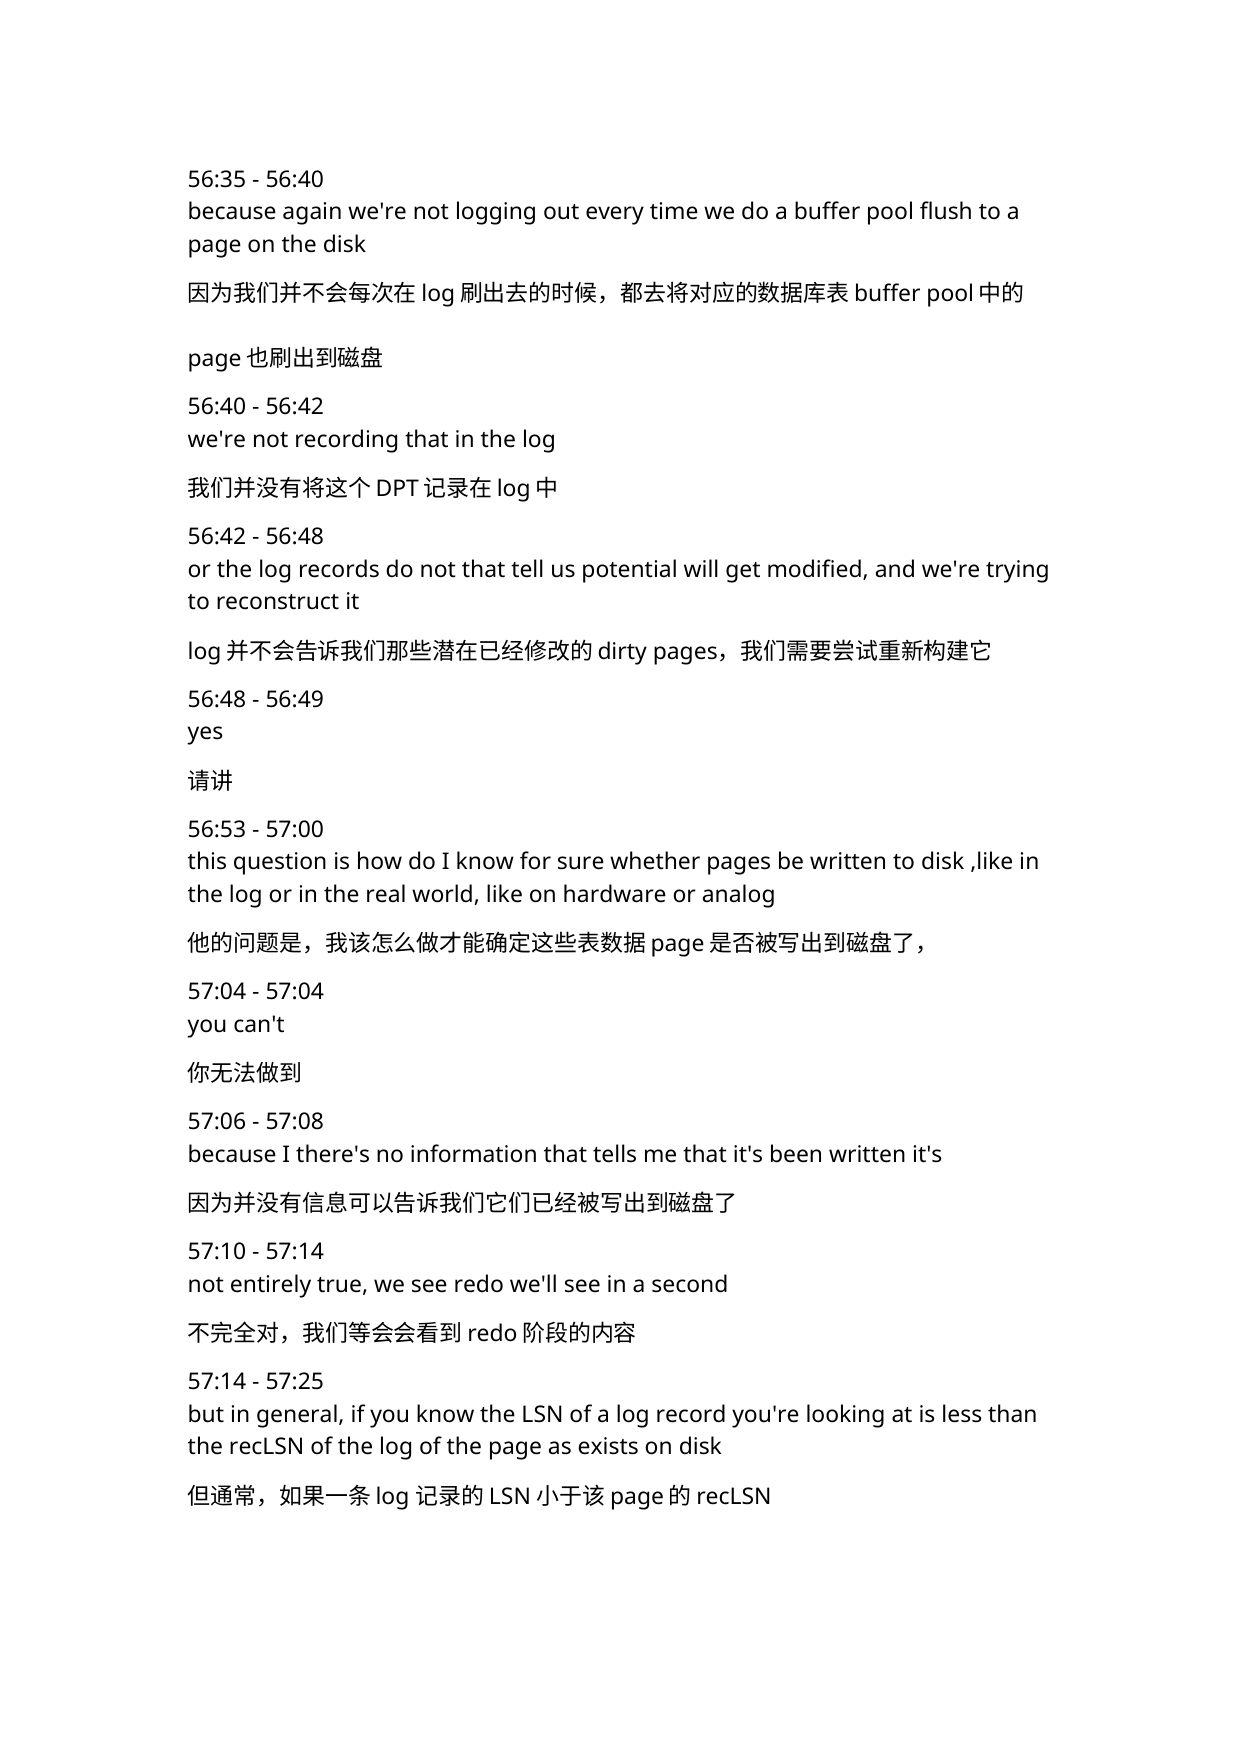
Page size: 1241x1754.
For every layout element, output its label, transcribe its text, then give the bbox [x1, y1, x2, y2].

text log并不会告诉我们那些潜在已经修改的dirty pages，我们需要尝试重新构建它 [187, 617, 1053, 682]
text 57:06 - 57:08 [187, 1104, 1053, 1137]
text because again we're not logging out every time we do a buffer pool flush to a page on the disk [187, 194, 1053, 259]
text or the log records do not that tell us potential will get modified, and we're trying to reconstruct it [187, 552, 1053, 617]
text but in general, if you know the LSN of a log record you're looking at is less than the recLSN of the log of the page as exists on disk [187, 1397, 1053, 1462]
text 他的问题是，我该怎么做才能确定这些表数据page是否被写出到磁盘了， [187, 909, 1053, 974]
text 57:14 - 57:25 [187, 1364, 1053, 1397]
text we're not recording that in the log [187, 422, 1053, 454]
text 请讲 [187, 747, 1053, 812]
text 你无法做到 [187, 1039, 1053, 1104]
text you can't [187, 1007, 1053, 1039]
text 56:42 - 56:48 [187, 519, 1053, 552]
text yes [187, 714, 1053, 747]
text 我们并没有将这个DPT记录在log中 [187, 454, 1053, 519]
text because I there's no information that tells me that it's been written it's [187, 1137, 1053, 1169]
text 但通常，如果一条log 记录的LSN 小于该page的recLSN [187, 1462, 1053, 1527]
text 56:35 - 56:40 [187, 162, 1053, 194]
text 不完全对，我们等会会看到redo阶段的内容 [187, 1299, 1053, 1364]
text 57:04 - 57:04 [187, 974, 1053, 1007]
text not entirely true, we see redo we'll see in a second [187, 1267, 1053, 1299]
text 56:48 - 56:49 [187, 682, 1053, 714]
text 56:40 - 56:42 [187, 389, 1053, 422]
text 因为并没有信息可以告诉我们它们已经被写出到磁盘了 [187, 1169, 1053, 1234]
text 57:10 - 57:14 [187, 1234, 1053, 1267]
text 因为我们并不会每次在log刷出去的时候，都去将对应的数据库表buffer pool中的page也刷出到磁盘 [187, 259, 1053, 389]
text 56:53 - 57:00 [187, 812, 1053, 844]
text this question is how do I know for sure whether pages be written to disk ,like in the log or in the real world, like on hardware or analog [187, 844, 1053, 909]
